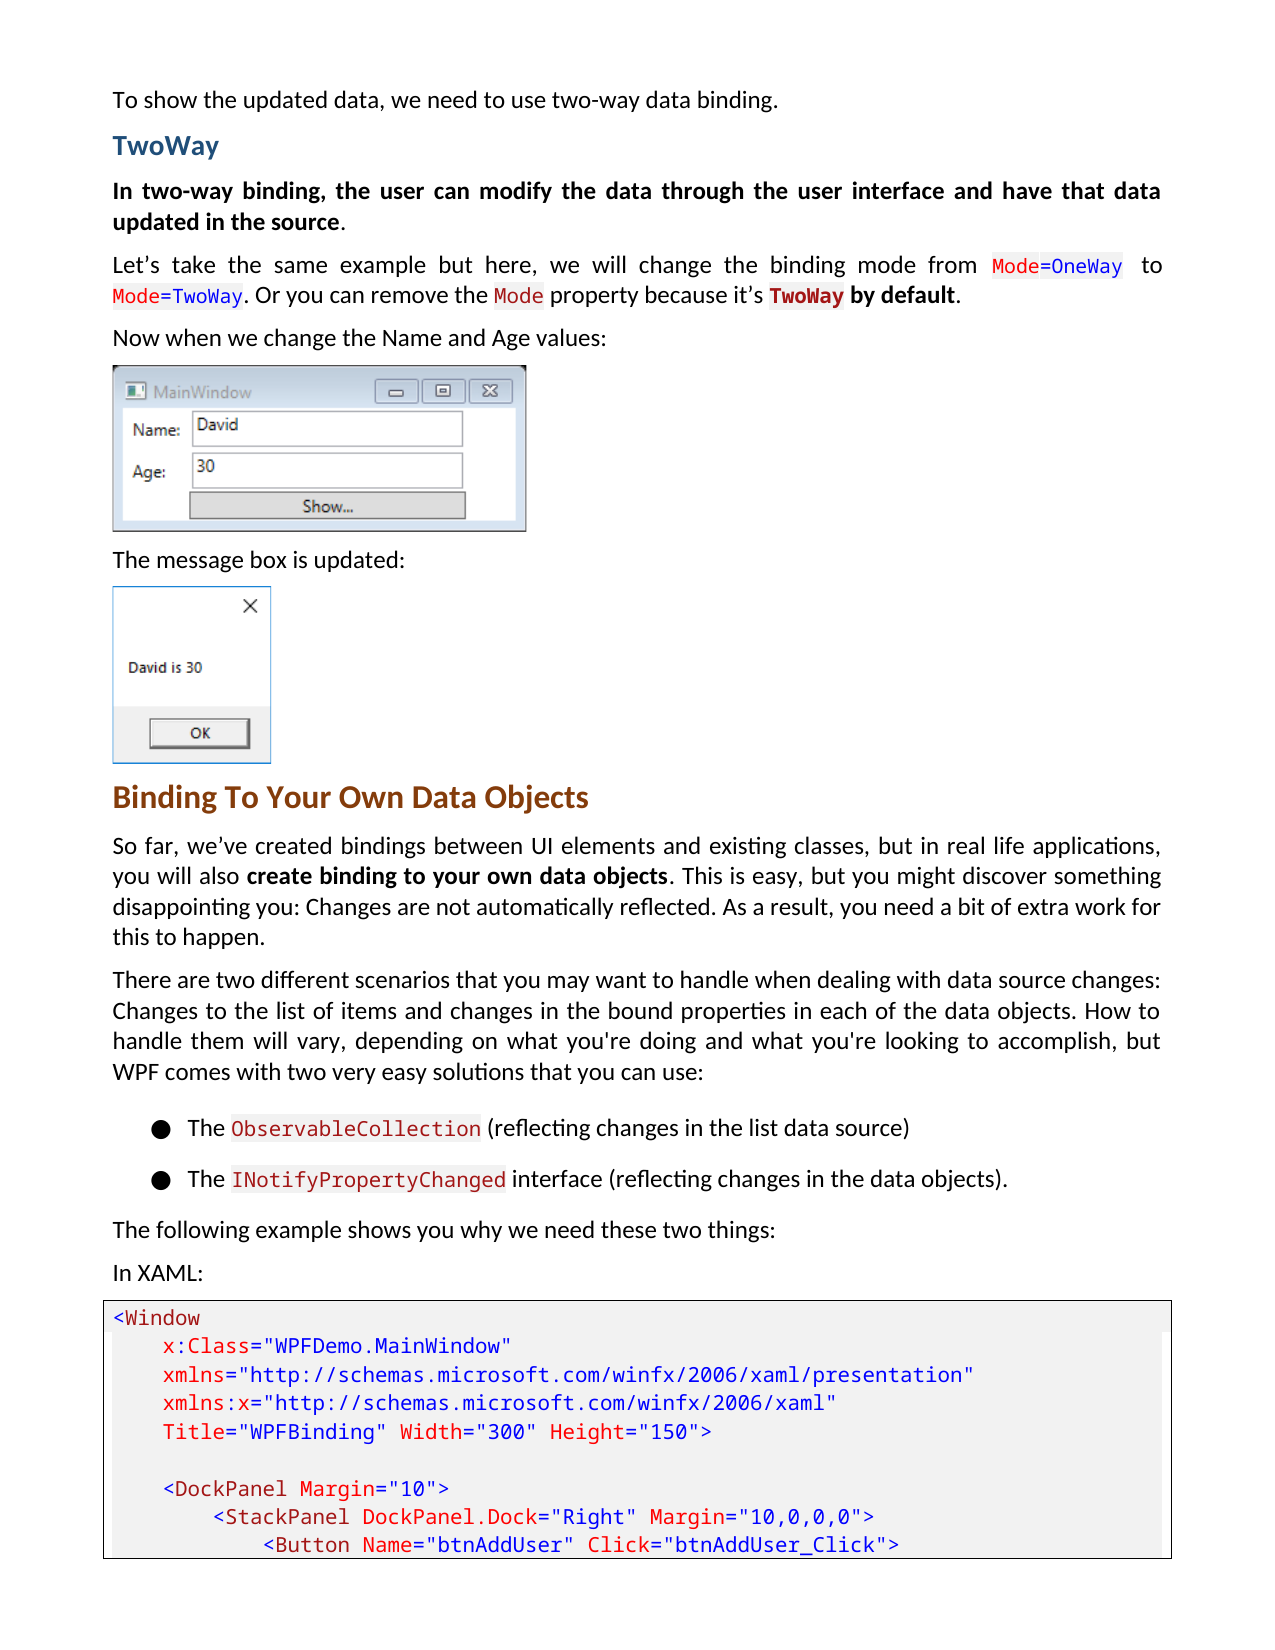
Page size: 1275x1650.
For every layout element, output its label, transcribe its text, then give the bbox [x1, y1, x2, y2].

text The message box is updated: [112, 544, 1162, 574]
text <Window [104, 1301, 1171, 1332]
text x:Class="WPFDemo.MainWindow" [112, 1332, 1162, 1360]
text xmlns="http://schemas.microsoft.com/winfx/2006/xaml/presentation" [112, 1360, 1162, 1388]
text <DockPanel Margin="10"> [112, 1474, 1162, 1502]
list The ObservableCollection (reflecting changes in the list data source) [150, 1099, 1162, 1150]
subtitle Binding To Your Own Data Objects [112, 777, 1162, 817]
text Now when we change the Name and Age values: [112, 323, 1162, 353]
text In XAML: [112, 1257, 1162, 1287]
text <StackPanel DockPanel.Dock="Right" Margin="10,0,0,0"> [112, 1502, 1162, 1531]
text So far, we’ve created bindings between UI elements and existing classes, but in real life applications, you will also create binding to your own data objects. This is easy, but you might discover something disappointing you: Changes are not automatically reflected. As a result, you need a bit of extra work for this to happen. [112, 830, 1162, 952]
picture [112, 586, 272, 764]
text The following example shows you why we need these two things: [112, 1214, 1162, 1244]
text To show the updated data, we need to use two-way data binding. [112, 84, 1162, 115]
text <Button Name="btnAddUser" Click="btnAddUser_Click"> [112, 1531, 1162, 1558]
text In two-way binding, the user can modify the data through the user interface and have that data updated in the source. [112, 176, 1162, 237]
list The INotifyPropertyChanged interface (reflecting changes in the data objects). [150, 1150, 1162, 1201]
text xmlns:x="http://schemas.microsoft.com/winfx/2006/xaml" [112, 1388, 1162, 1417]
text Let’s take the same example but here, we will change the binding mode from Mode=OneWay to Mode=TwoWay. Or you can remove the Mode property because it’s TwoWay by default. [112, 249, 1162, 310]
subtitle TwoWay [112, 127, 1162, 163]
picture [112, 365, 527, 532]
text Title="WPFBinding" Width="300" Height="150"> [112, 1417, 1162, 1445]
text There are two different scenarios that you may want to handle when dealing with data source changes: Changes to the list of items and changes in the bound properties in each of the data objects. How to handle them will vary, depending on what you're doing and what you're looking to accomplish, but WPF comes with two very easy solutions that you can use: [112, 964, 1162, 1086]
